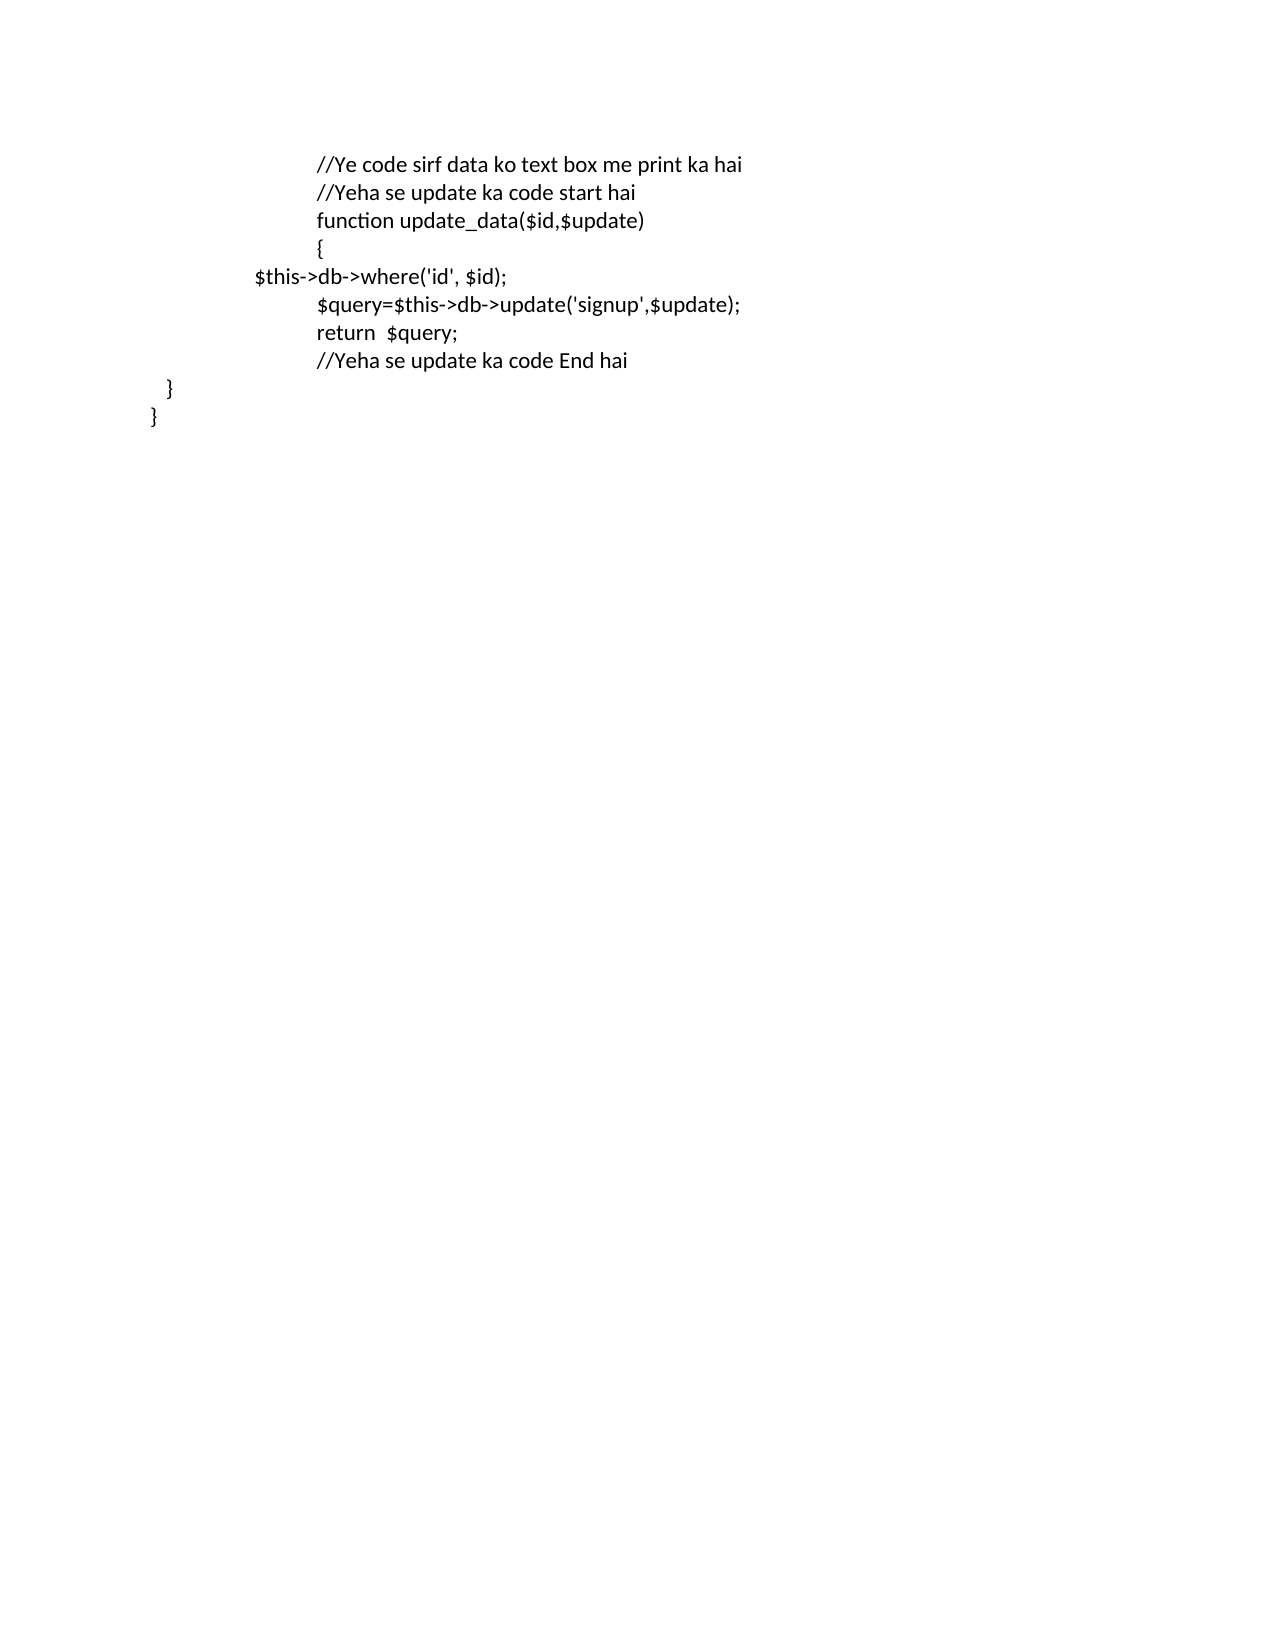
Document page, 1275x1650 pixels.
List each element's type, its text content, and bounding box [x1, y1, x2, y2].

text //Yeha se update ka code start hai [150, 178, 1125, 206]
text } [150, 402, 1125, 430]
text { [150, 234, 1125, 262]
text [150, 150, 1125, 178]
text function update_data($id,$update) [150, 206, 1125, 234]
text } [150, 374, 1125, 402]
text //Yeha se update ka code End hai [150, 346, 1125, 374]
text return $query; [150, 318, 1125, 346]
text $this->db->where('id', $id); [150, 262, 1125, 290]
text $query=$this->db->update('signup',$update); [150, 290, 1125, 318]
